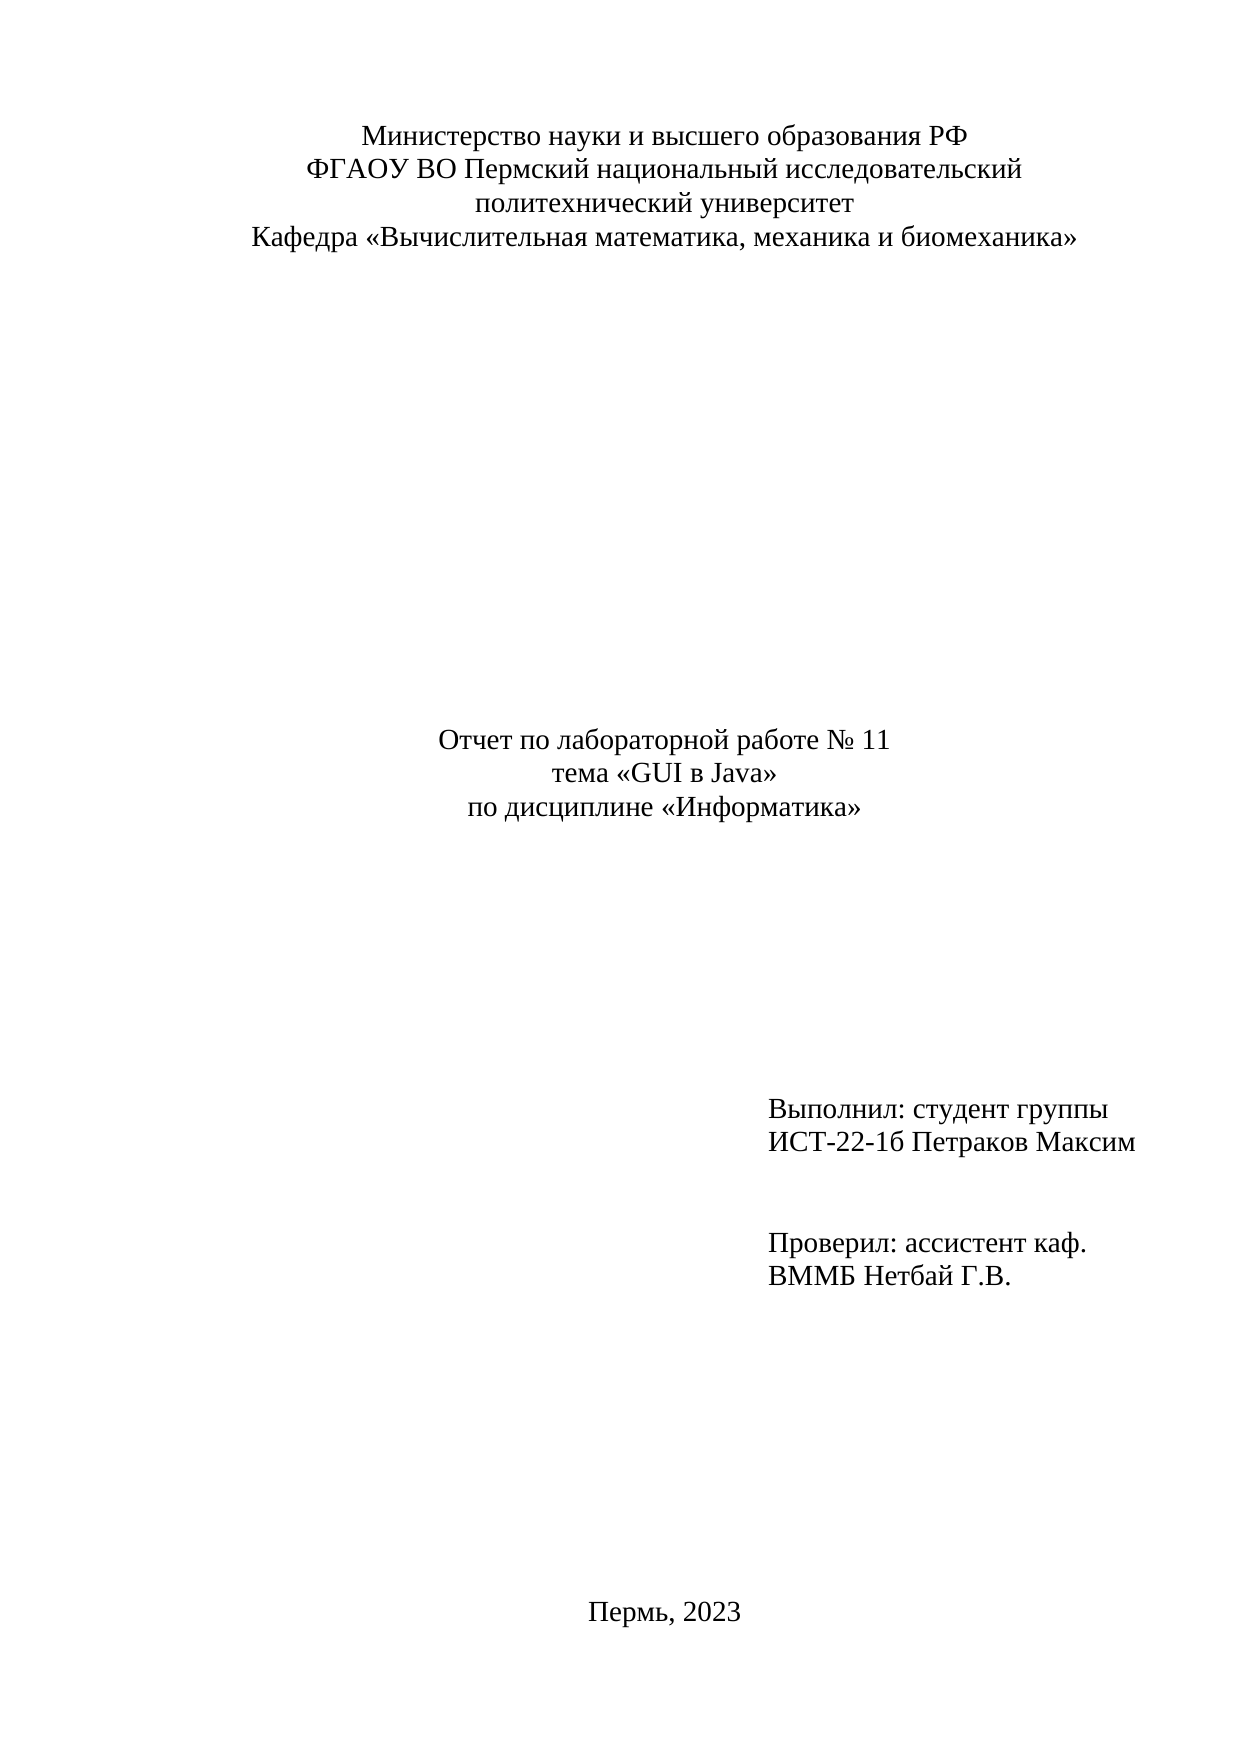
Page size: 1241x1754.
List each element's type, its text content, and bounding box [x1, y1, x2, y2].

text Выполнил: студент группы ИСТ-22-1б Петраков Максим [768, 1091, 1152, 1158]
text Министерство науки и высшего образования РФ [177, 118, 1152, 152]
text политехнический университет [177, 185, 1152, 219]
text Проверил: ассистент каф. ВММБ Нетбай Г.В. [768, 1225, 1152, 1292]
text Пермь, 2023 [177, 1594, 1152, 1627]
text Отчет по лабораторной работе № 11 [177, 722, 1152, 755]
text тема «GUI в Java» [177, 755, 1152, 789]
text по дисциплине «Информатика» [177, 789, 1152, 822]
text ФГАОУ ВО Пермский национальный исследовательский [177, 152, 1152, 185]
text Кафедра «Вычислительная математика, механика и биомеханика» [177, 219, 1152, 252]
